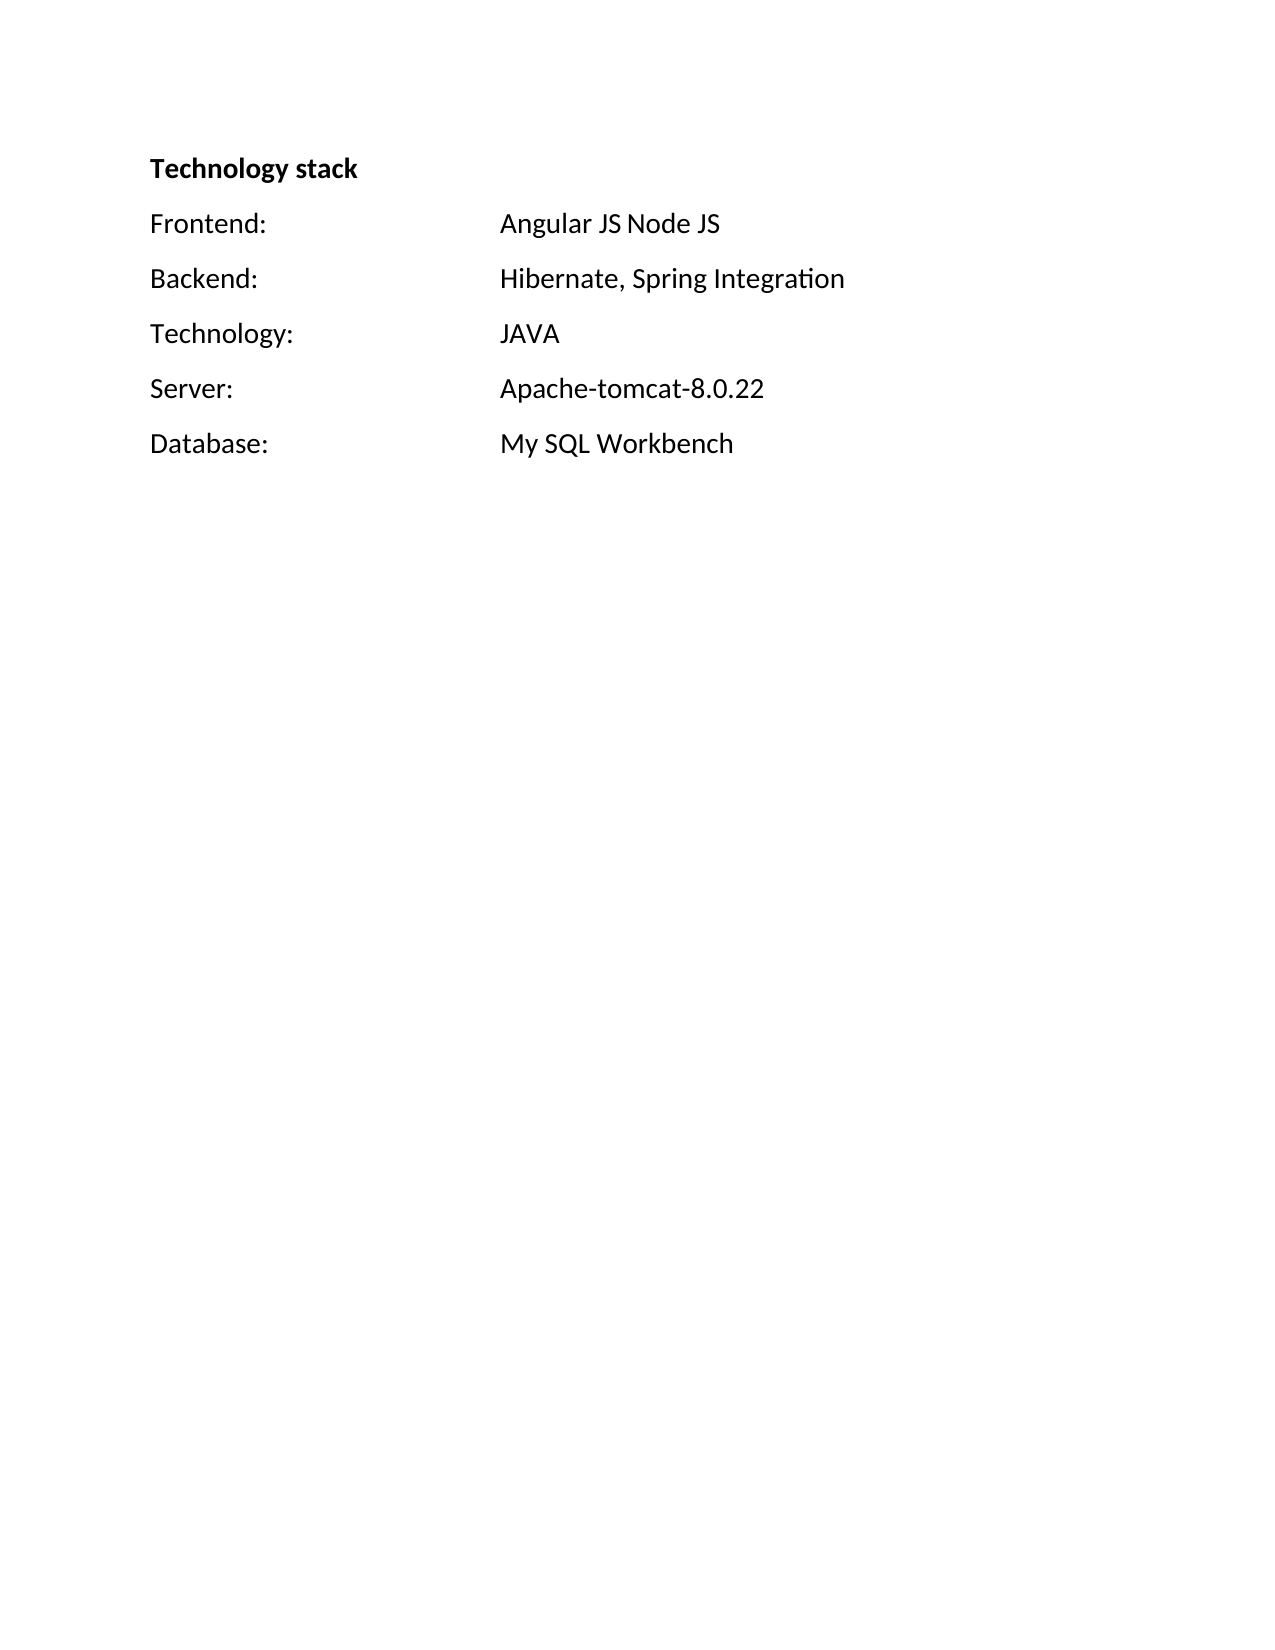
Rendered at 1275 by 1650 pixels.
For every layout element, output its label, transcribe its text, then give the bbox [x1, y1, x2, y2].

text Server: Apache-tomcat-8.0.22 [150, 370, 1125, 406]
text Database: My SQL Workbench [150, 426, 1125, 461]
text Technology: JAVA [150, 315, 1125, 351]
text Technology stack [150, 150, 1125, 186]
text Frontend: Angular JS Node JS [150, 205, 1125, 241]
text Backend: Hibernate, Spring Integration [150, 260, 1125, 296]
